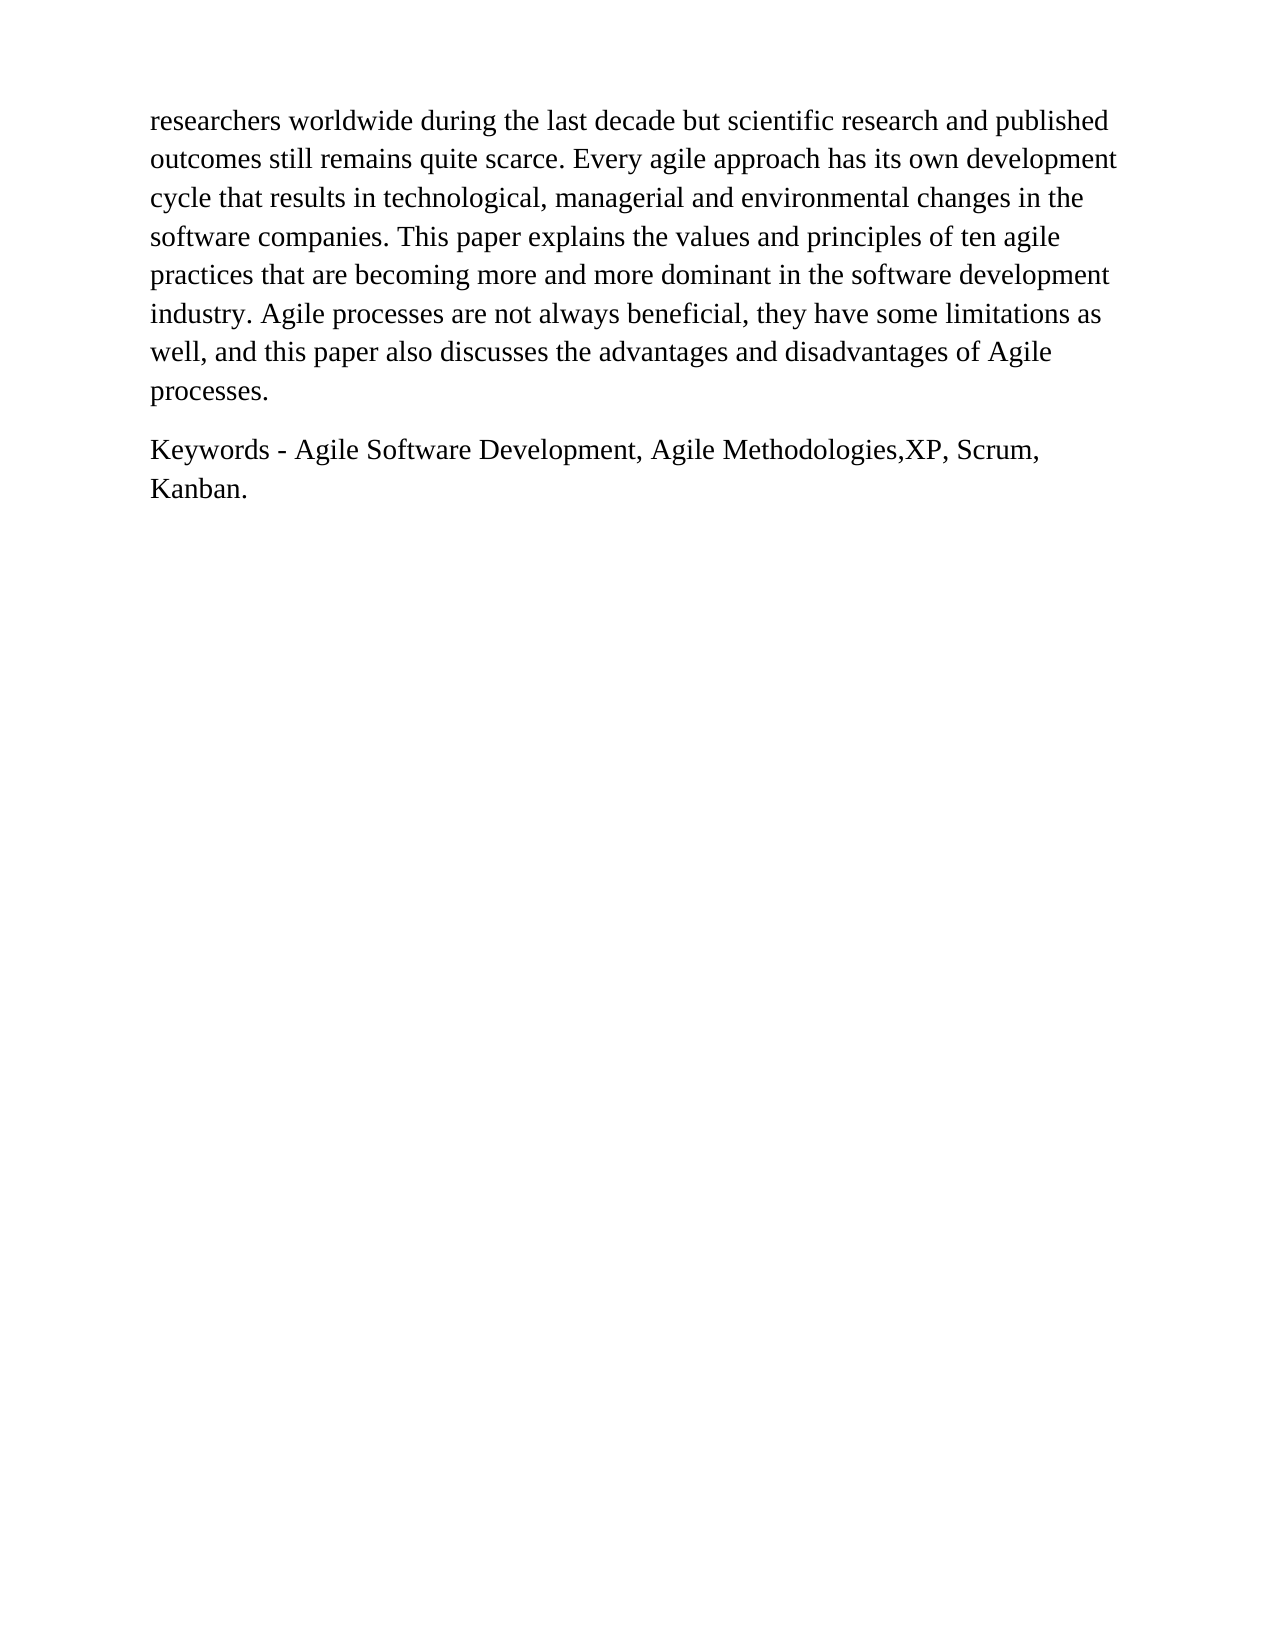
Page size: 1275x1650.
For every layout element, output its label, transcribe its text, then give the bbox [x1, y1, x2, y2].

text Keywords - Agile Software Development, Agile Methodologies,XP, Scrum, Kanban. [150, 432, 1125, 504]
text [150, 103, 1125, 406]
